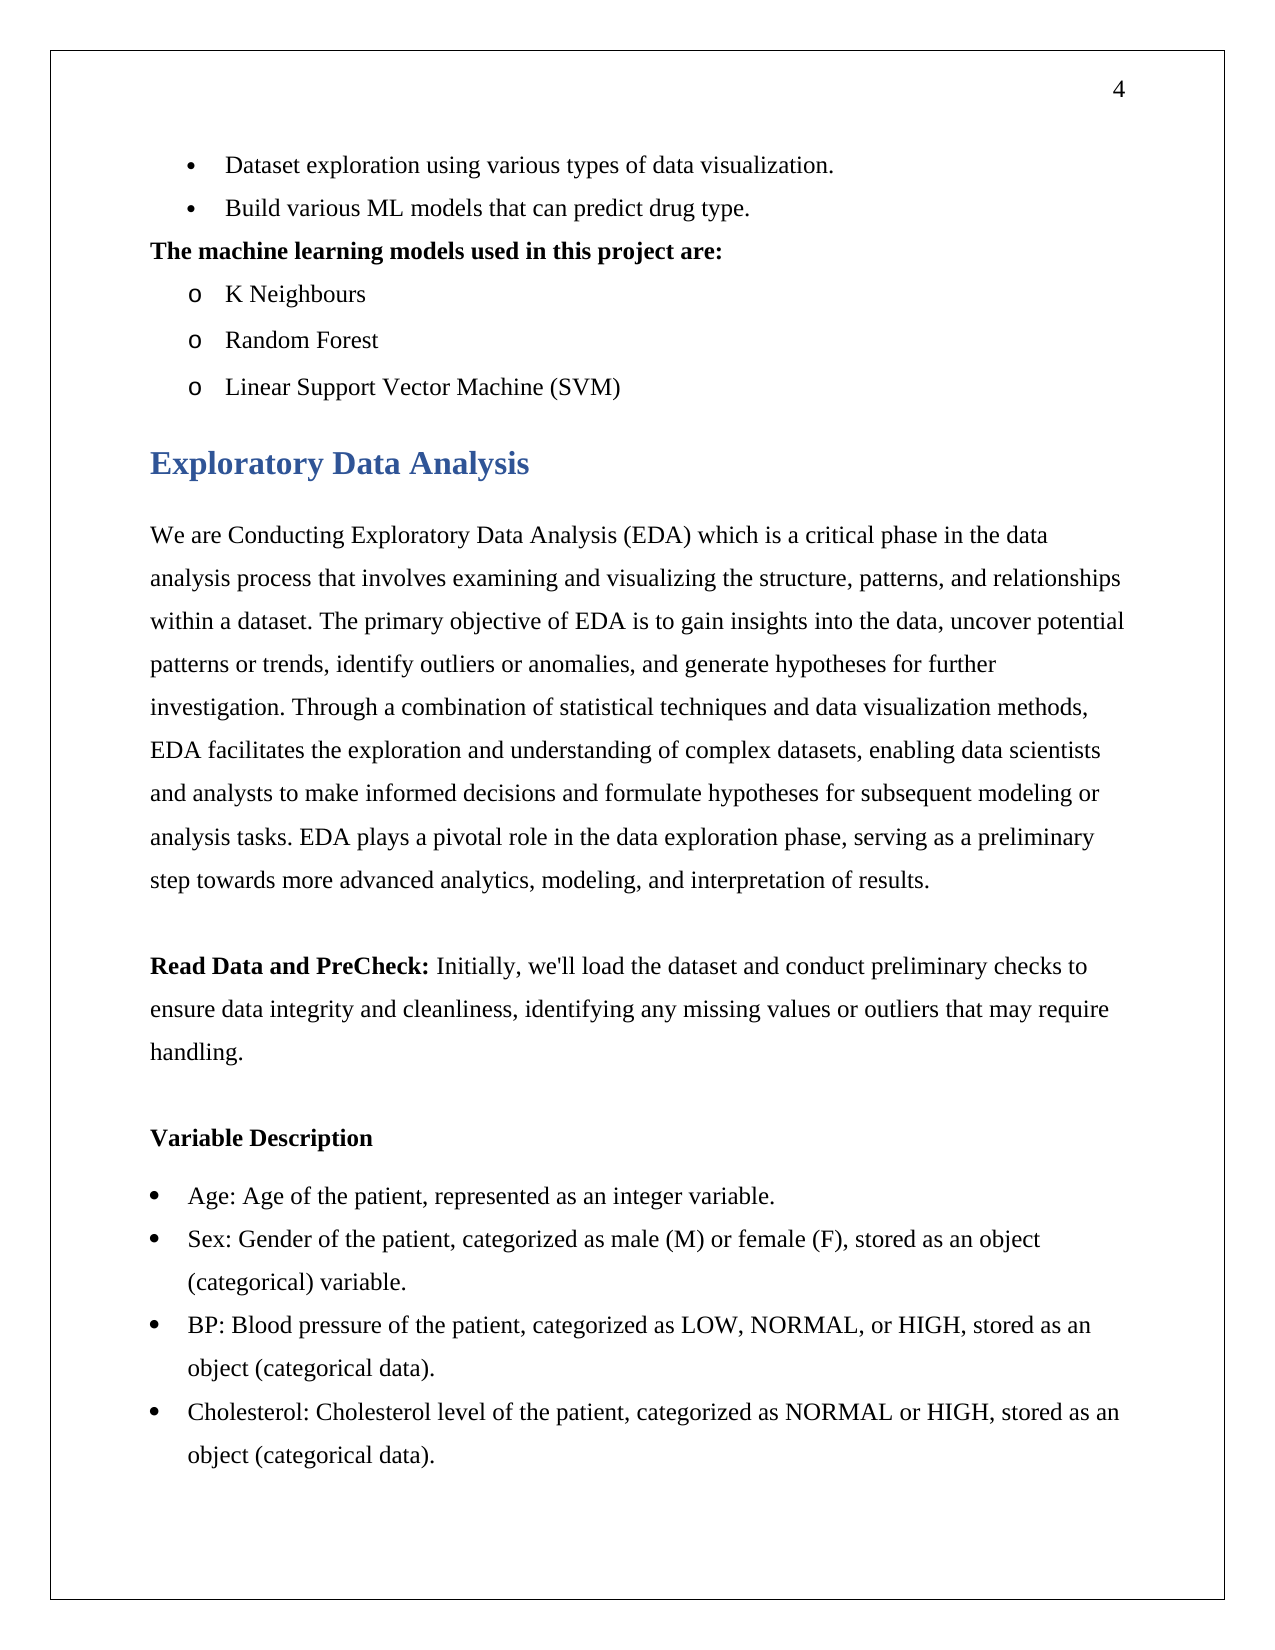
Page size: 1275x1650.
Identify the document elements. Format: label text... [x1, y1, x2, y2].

subtitle Exploratory Data Analysis [150, 443, 1125, 481]
text Read Data and PreCheck: Initially, we'll load the dataset and conduct preliminary checks to ensure data integrity and cleanliness, identifying any missing values or outliers that may require handling. [150, 951, 1125, 1066]
list Build various ML models that can predict drug type. [187, 193, 1125, 222]
list Age: Age of the patient, represented as an integer variable. [150, 1181, 1125, 1210]
list Cholesterol: Cholesterol level of the patient, categorized as NORMAL or HIGH, stored as an object (categorical data). [150, 1397, 1125, 1468]
text Variable Description [150, 1123, 1125, 1152]
list Dataset exploration using various types of data visualization. [187, 150, 1125, 179]
text The machine learning models used in this project are: [150, 236, 1125, 265]
list Sex: Gender of the patient, categorized as male (M) or female (F), stored as an object (categorical) variable. [150, 1224, 1125, 1296]
list K Neighbours [187, 279, 1125, 310]
list Linear Support Vector Machine (SVM) [187, 372, 1125, 403]
text We are Conducting Exploratory Data Analysis (EDA) which is a critical phase in the data analysis process that involves examining and visualizing the structure, patterns, and relationships within a dataset. The primary objective of EDA is to gain insights into the data, uncover potential patterns or trends, identify outliers or anomalies, and generate hypotheses for further investigation. Through a combination of statistical techniques and data visualization methods, EDA facilitates the exploration and understanding of complex datasets, enabling data scientists and analysts to make informed decisions and formulate hypotheses for subsequent modeling or analysis tasks. EDA plays a pivotal role in the data exploration phase, serving as a preliminary step towards more advanced analytics, modeling, and interpretation of results. [150, 520, 1125, 893]
list Random Forest [187, 326, 1125, 356]
list BP: Blood pressure of the patient, categorized as LOW, NORMAL, or HIGH, stored as an object (categorical data). [150, 1310, 1125, 1382]
